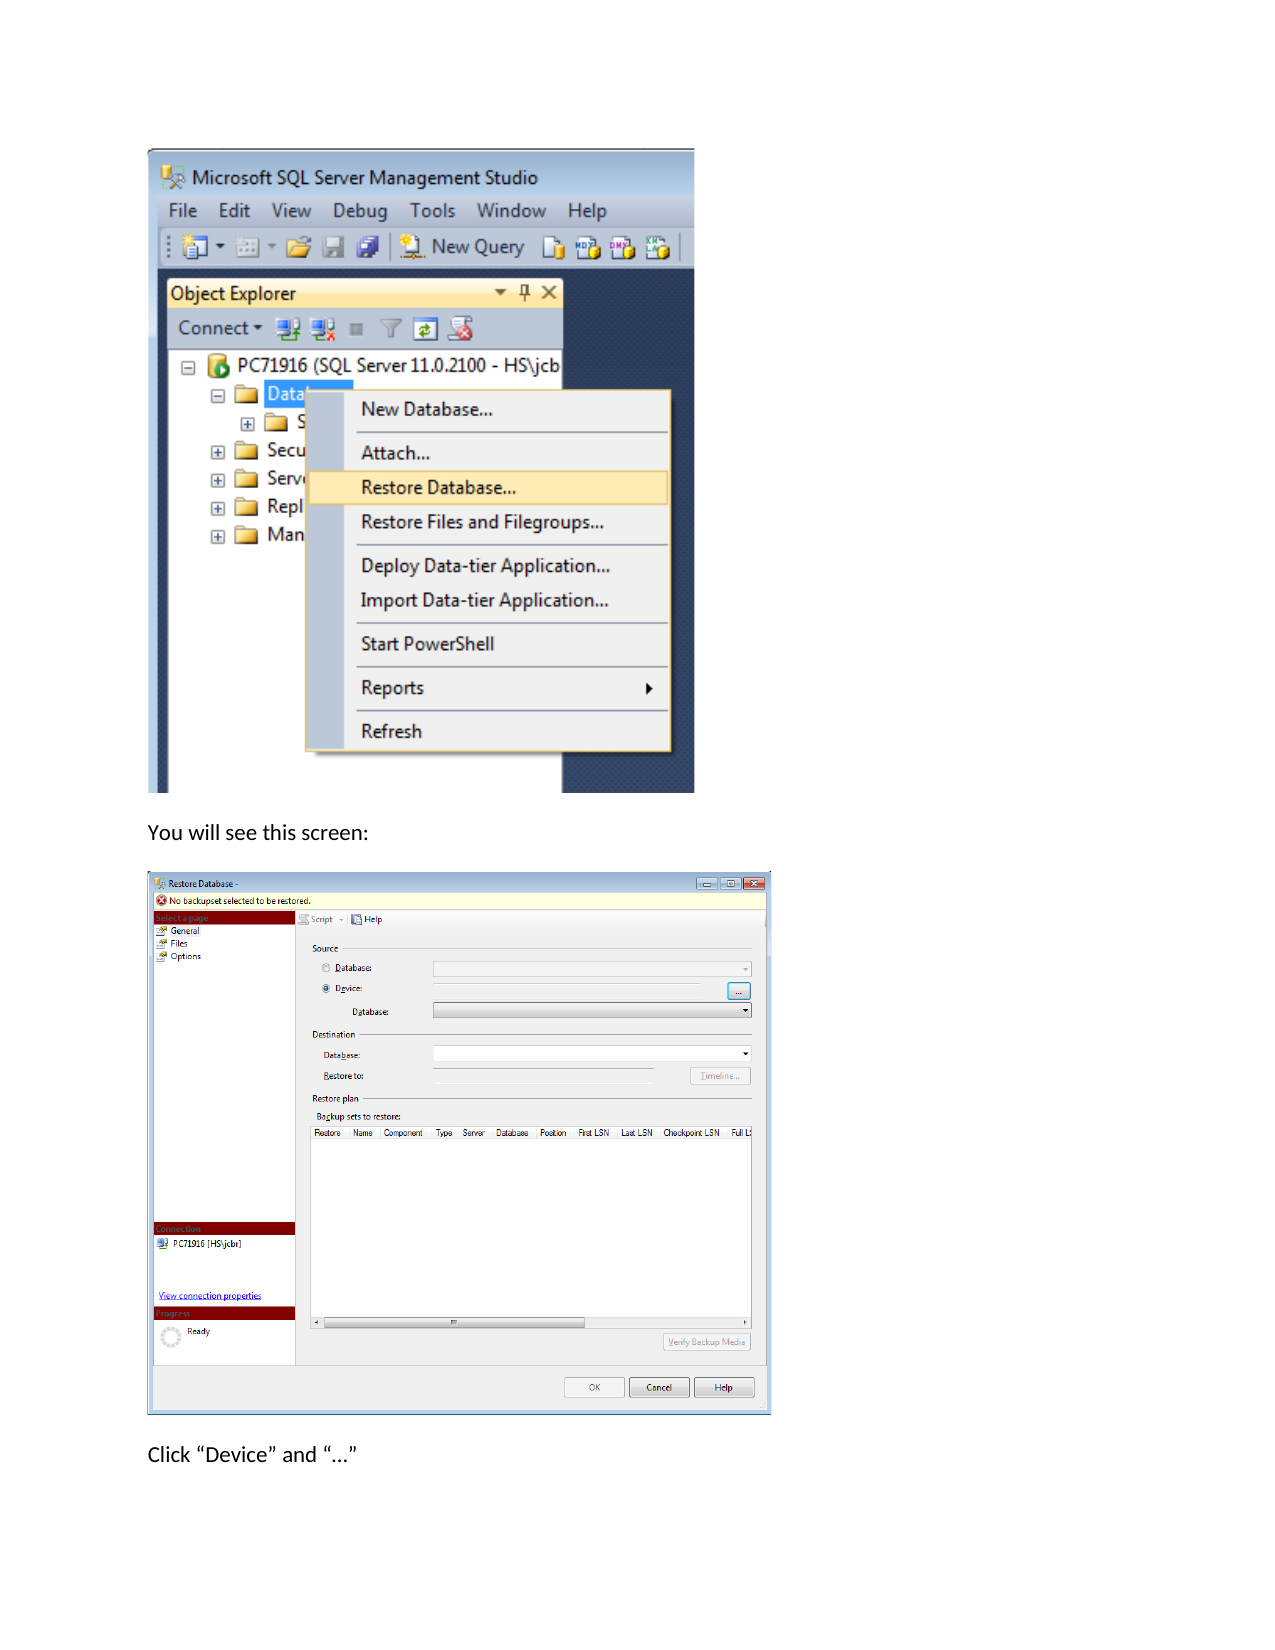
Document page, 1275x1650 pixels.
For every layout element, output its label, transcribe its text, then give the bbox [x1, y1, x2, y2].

text Click “Device” and “…” [148, 1440, 1127, 1468]
picture [147, 147, 695, 793]
picture [147, 871, 772, 1415]
text You will see this screen: [148, 818, 1127, 846]
